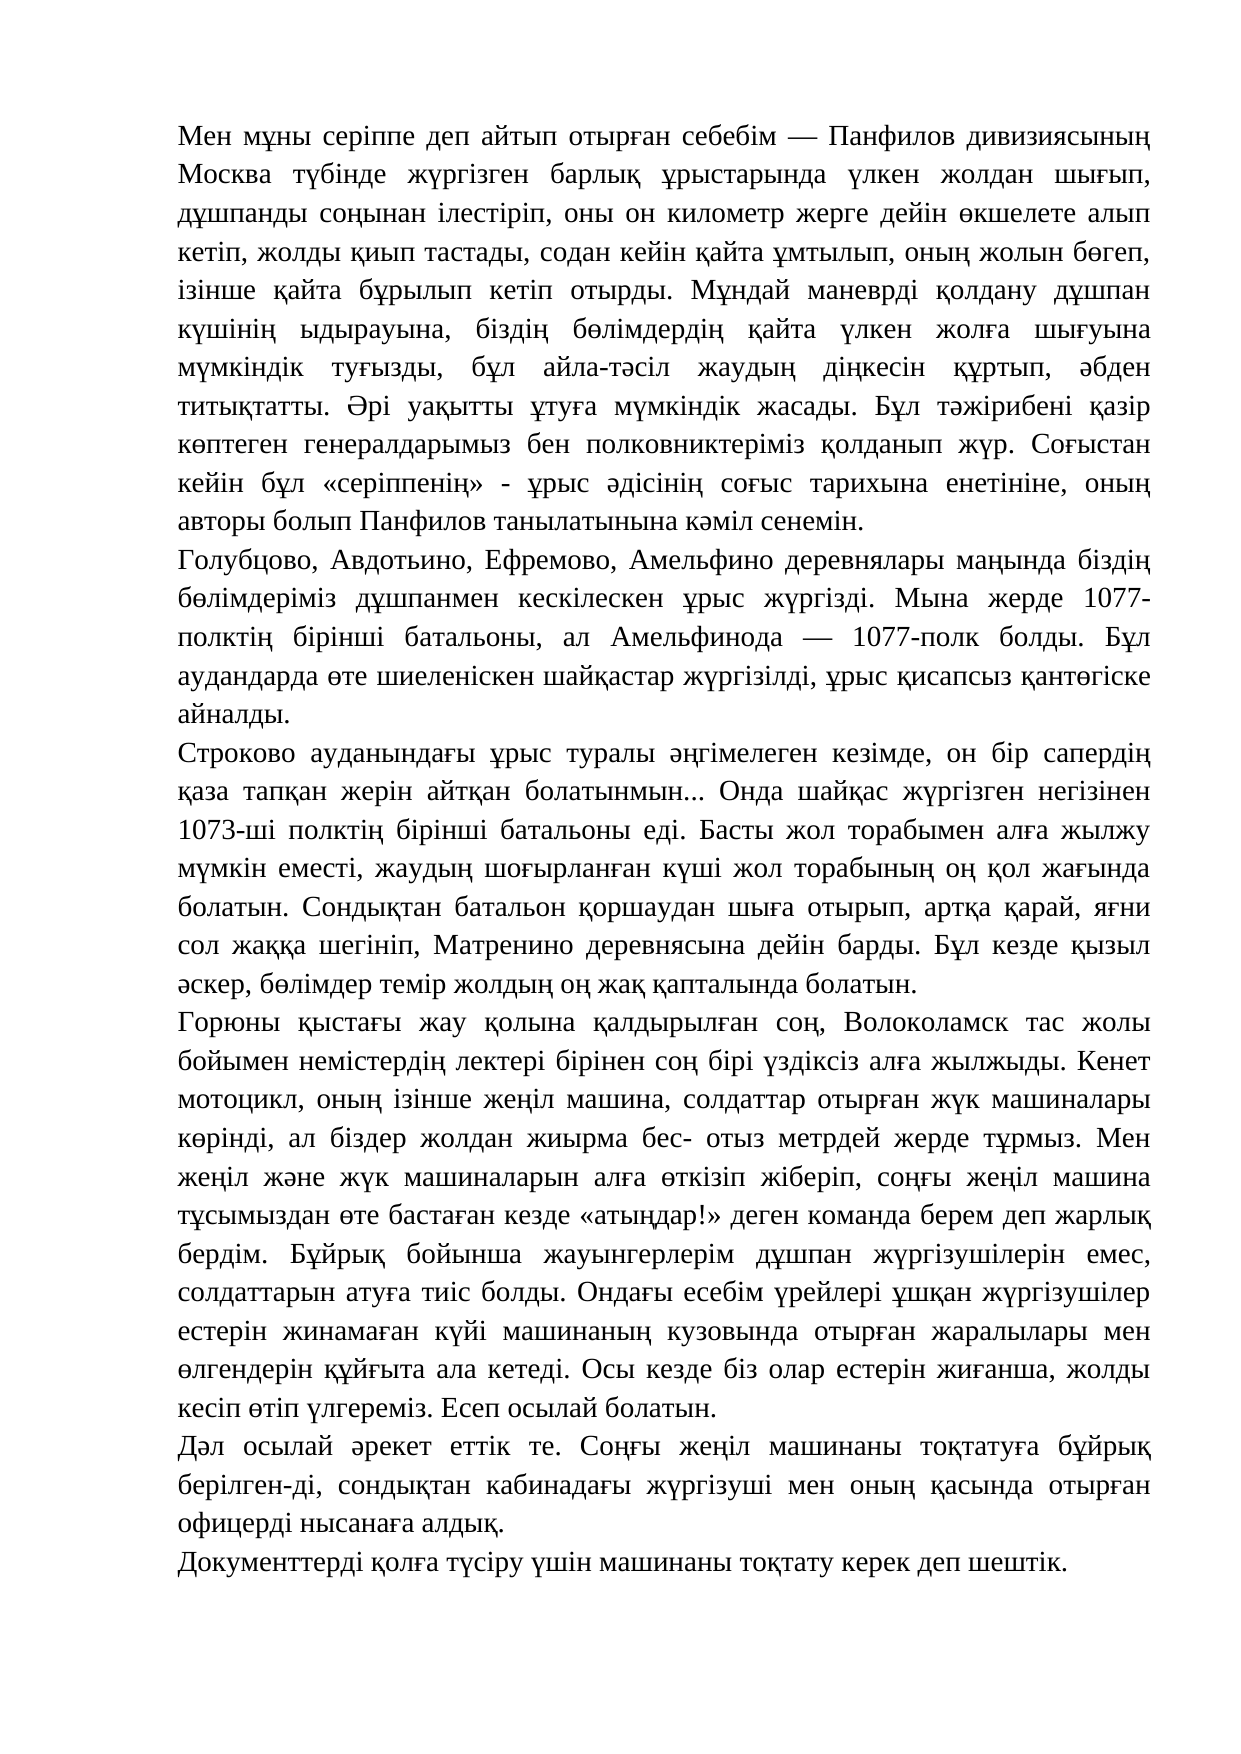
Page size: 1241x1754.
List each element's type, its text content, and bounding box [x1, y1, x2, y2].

text Строково ауданындағы ұрыс туралы әңгімелеген кезімде, он бір сапердің қаза тапқан жерін айтқан болатынмын... Онда шайқас жүргізген негізінен 1073-ші полктің бірінші батальоны еді. Басты жол торабымен алға жылжу мүмкін еместі, жаудың шоғырланған күші жол торабының оң қол жағында болатын. Сондықтан батальон қоршаудан шыға отырып, артқа қарай, яғни сол жаққа шегініп, Матренино деревнясына дейін барды. Бұл кезде қызыл әскер, бөлімдер темір жолдың оң жақ қапталында болатын. [177, 735, 1152, 999]
text Горюны қыстағы жау қолына қалдырылған соң, Волоколамск тас жолы бойымен немістердің лектері бірінен соң бірі үздіксіз алға жылжыды. Кенет мотоцикл, оның ізінше жеңіл машина, солдаттар отырған жүк машиналары көрінді, ал біздер жолдан жиырма бес- отыз метрдей жерде тұрмыз. Мен жеңіл және жүк машиналарын алға өткізіп жіберіп, соңғы жеңіл машина тұсымыздан өте бастаған кезде «атыңдар!» деген команда берем деп жарлық бердім. Бұйрық бойынша жауынгерлерім дұшпан жүргізушілерін емес, солдаттарын атуға тиіс болды. Ондағы есебім үрейлері ұшқан жүргізушілер естерін жинамаған күйі машинаның кузовында отырған жаралылары мен өлгендерін құйғыта ала кетеді. Осы кезде біз олар естерін жиғанша, жолды кесіп өтіп үлгереміз. Есеп осылай болатын. [177, 1004, 1152, 1423]
text Документтерді қолға түсіру үшін машинаны тоқтату керек деп шештік. [177, 1544, 1152, 1578]
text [177, 118, 1152, 537]
text Голубцово, Авдотьино, Ефремово, Амельфино деревнялары маңында біздің бөлімдеріміз дұшпанмен кескілескен ұрыс жүргізді. Мына жерде 1077-полктің бірінші батальоны, ал Амельфинода — 1077-полк болды. Бұл аудандарда өте шиеленіскен шайқастар жүргізілді, ұрыс қисапсыз қантөгіске айналды. [177, 542, 1152, 730]
text Дәл осылай әрекет еттік те. Соңғы жеңіл машинаны тоқтатуға бұйрық берілген-ді, сондықтан кабинадағы жүргізуші мен оның қасында отырған офицерді нысанаға алдық. [177, 1428, 1152, 1539]
